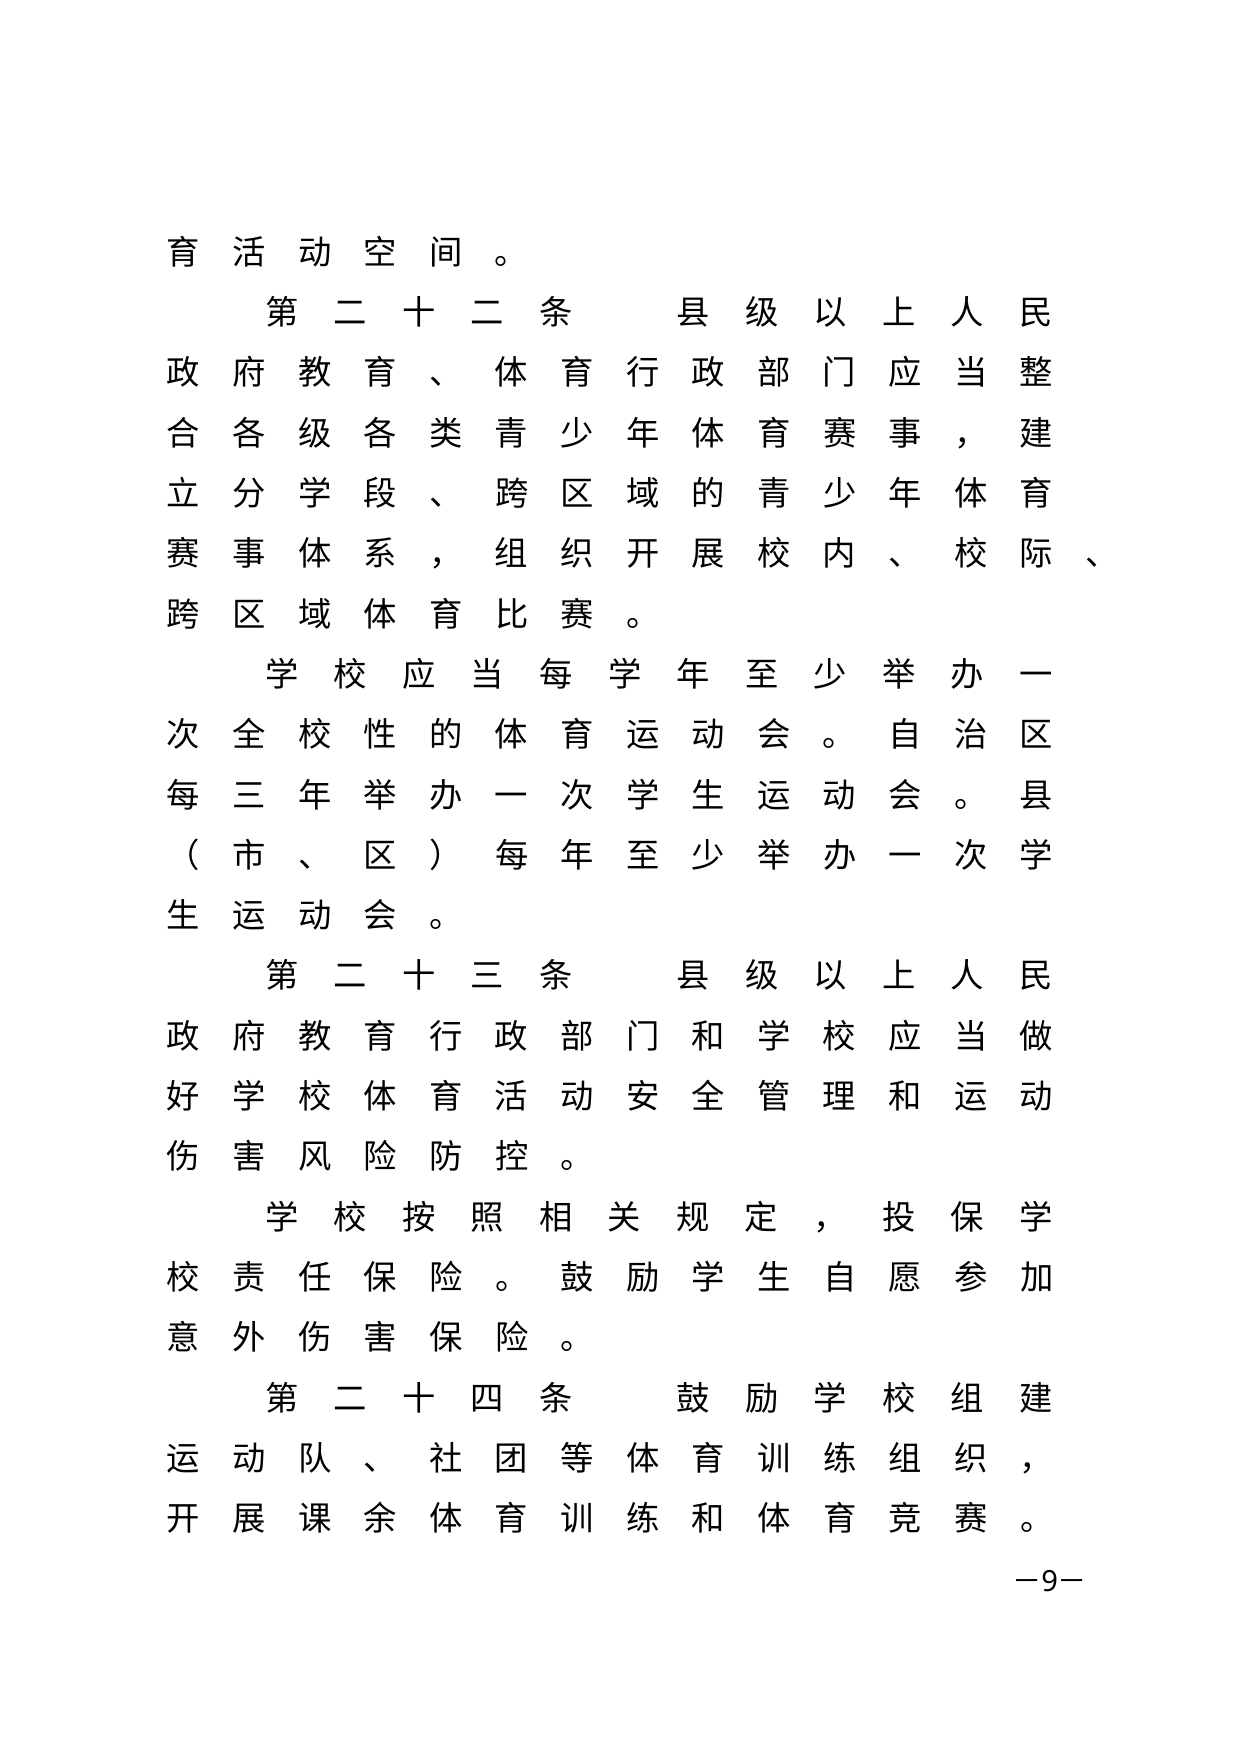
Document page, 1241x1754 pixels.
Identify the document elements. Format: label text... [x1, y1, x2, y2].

text 第二十二条 县级以上人民政府教育、体育行政部门应当整合各级各类青少年体育赛事，建立分学段、跨区域的青少年体育赛事体系，组织开展校内、校际、跨区域体育比赛。 [167, 280, 1085, 642]
text 学校按照相关规定，投保学校责任保险。鼓励学生自愿参加意外伤害保险。 [167, 1184, 1085, 1365]
text 学校应当每学年至少举办一次全校性的体育运动会。自治区每三年举办一次学生运动会。县（市、区）每年至少举办一次学生运动会。 [167, 642, 1085, 943]
text 鼓励学校之间、学校与体育场馆之间合作共享，拓展学校体育活动空间。 [167, 219, 1085, 280]
text 第二十四条 鼓励学校组建运动队、社团等体育训练组织，开展课余体育训练和体育竞赛。 [167, 1365, 1085, 1546]
text 第二十三条 县级以上人民政府教育行政部门和学校应当做好学校体育活动安全管理和运动伤害风险防控。 [167, 943, 1085, 1184]
